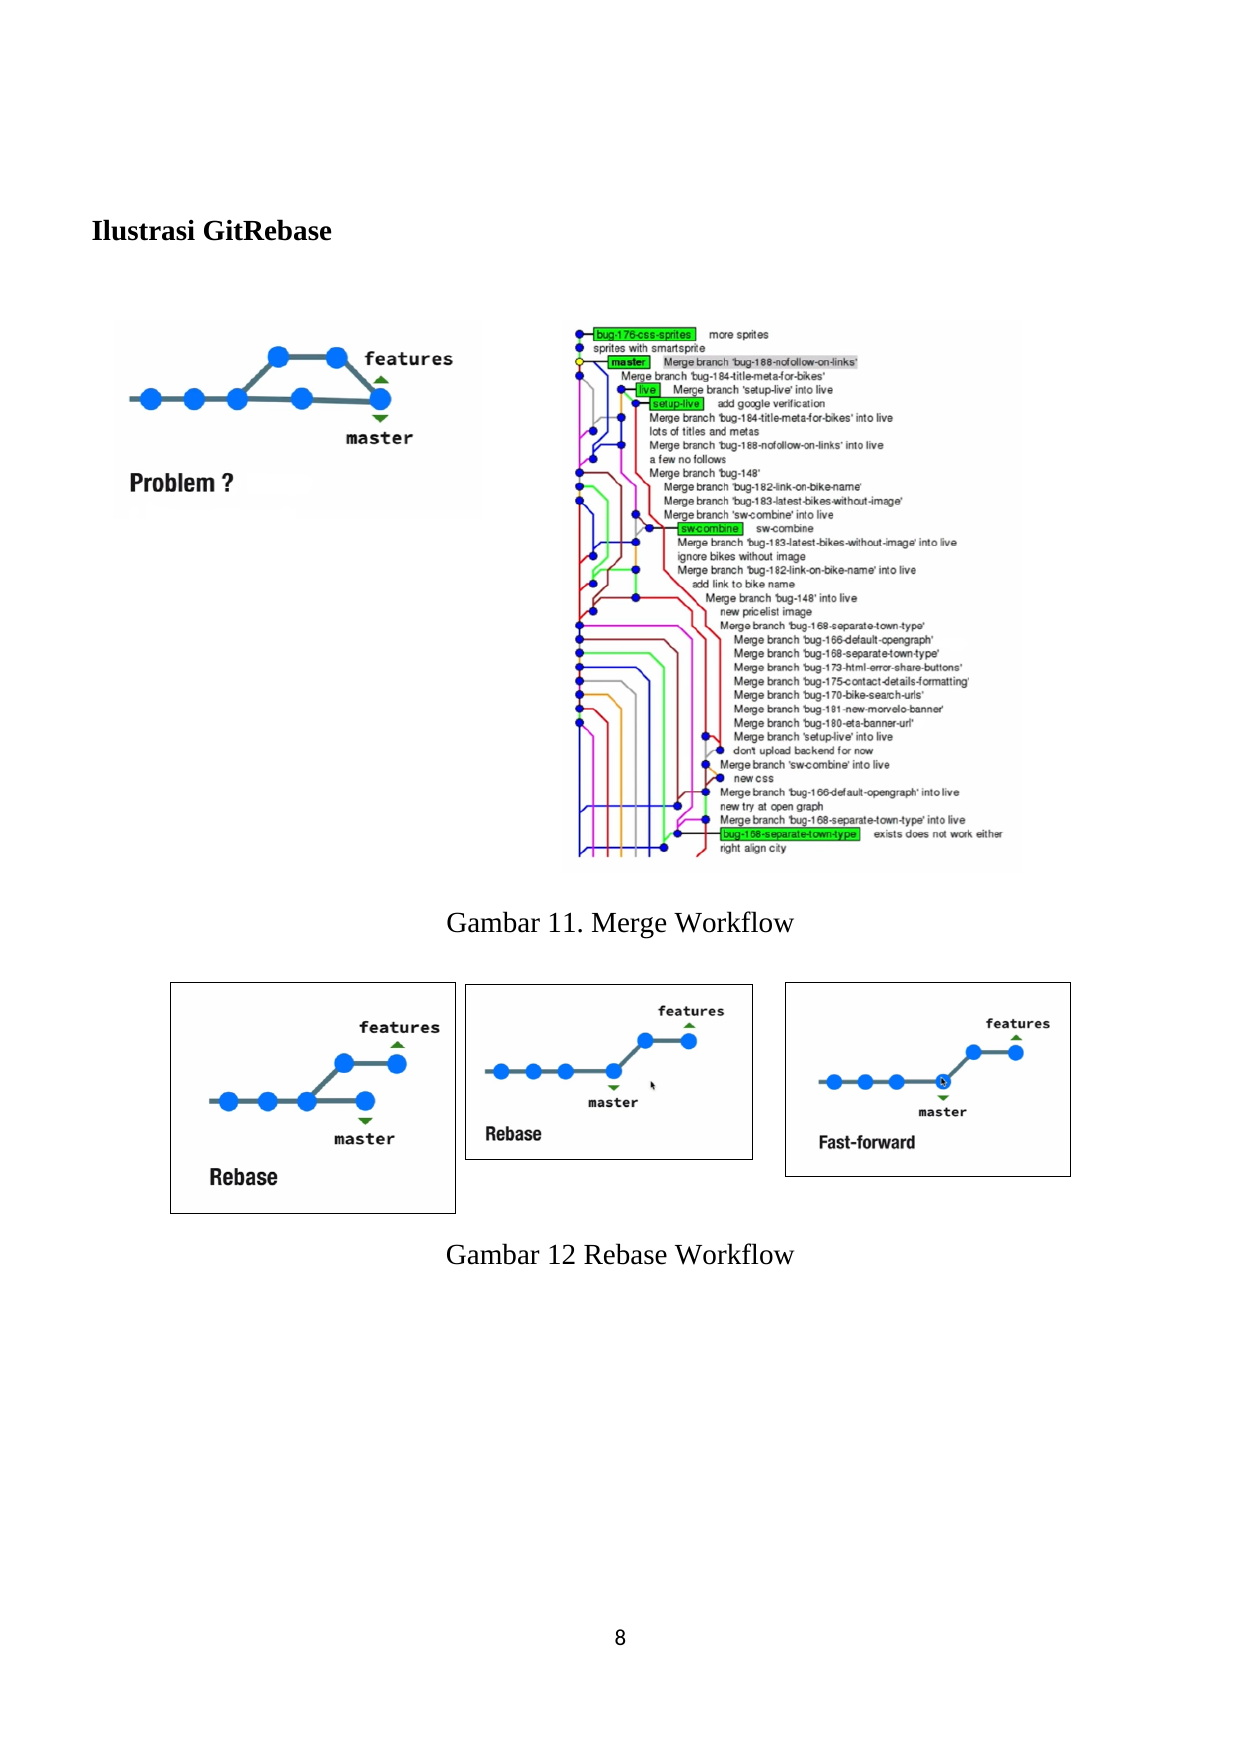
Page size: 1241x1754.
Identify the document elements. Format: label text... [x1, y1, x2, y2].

picture [466, 985, 752, 1159]
text Ilustrasi GitRebase [91, 213, 1149, 247]
text Gambar 11. Merge Workflow [91, 906, 1149, 939]
picture [113, 320, 482, 519]
picture [171, 983, 455, 1213]
text Gambar 12 Rebase Workflow [91, 1237, 1149, 1271]
picture [786, 983, 1070, 1176]
picture [561, 320, 1023, 873]
